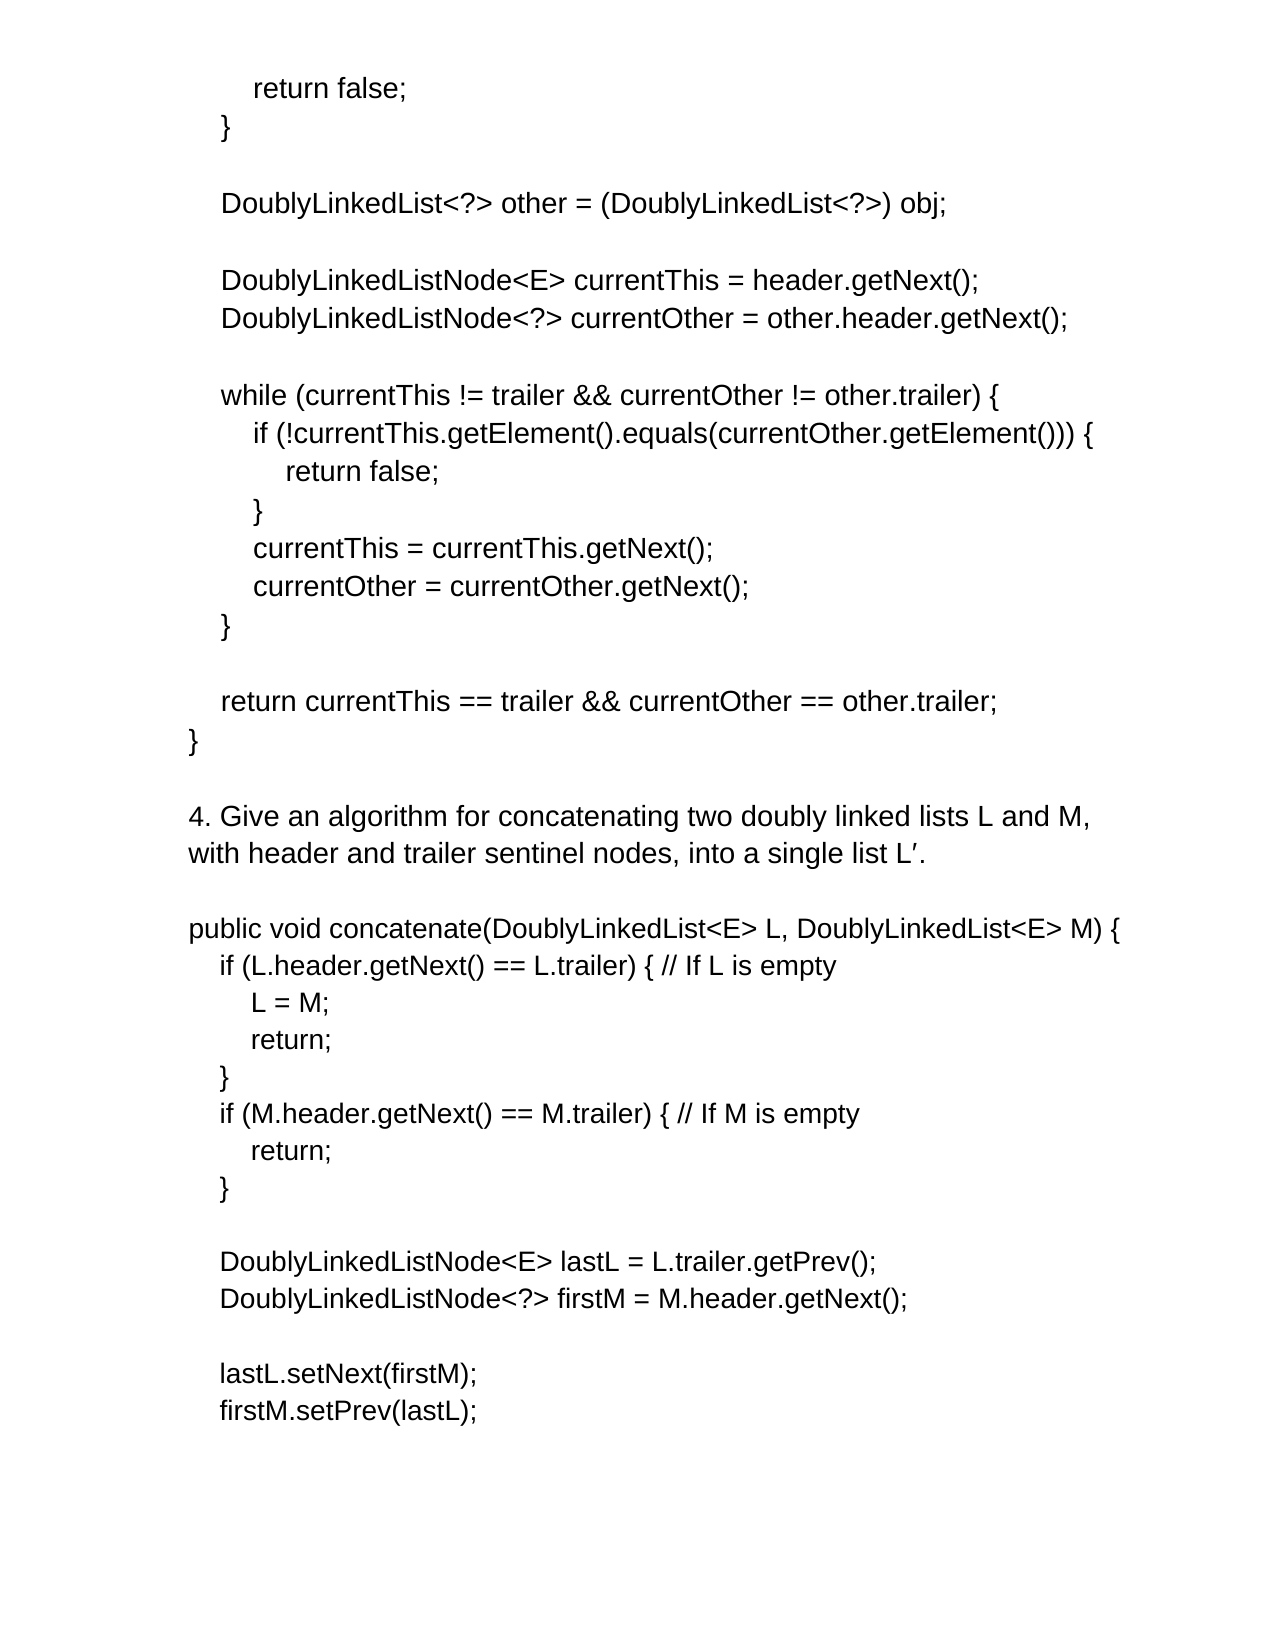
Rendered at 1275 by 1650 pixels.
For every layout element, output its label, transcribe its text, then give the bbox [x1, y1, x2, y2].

text } [188, 109, 1123, 143]
text DoublyLinkedListNode<E> lastL = L.trailer.getPrev(); [188, 1245, 1123, 1278]
text return false; [188, 454, 1123, 488]
text public void concatenate(DoublyLinkedList<E> L, DoublyLinkedList<E> M) { [188, 912, 1123, 944]
text while (currentThis != trailer && currentOther != other.trailer) { [188, 378, 1123, 411]
text lastL.setNext(firstM); [188, 1357, 1123, 1389]
text } [188, 493, 1123, 526]
text 4. Give an algorithm for concatenating two doubly linked lists L and M, with header and trailer sentinel nodes, into a single list L′. [188, 799, 1123, 870]
text return currentThis == trailer && currentOther == other.trailer; [188, 684, 1123, 718]
text DoublyLinkedListNode<?> firstM = M.header.getNext(); [188, 1282, 1123, 1315]
text return; [188, 1134, 1123, 1167]
text currentThis = currentThis.getNext(); [188, 531, 1123, 564]
text } [188, 1060, 1123, 1092]
text currentOther = currentOther.getNext(); [188, 569, 1123, 603]
text firstM.setPrev(lastL); [188, 1394, 1123, 1426]
text } [188, 723, 1123, 756]
text return; [188, 1023, 1123, 1055]
text } [188, 608, 1123, 641]
text DoublyLinkedList<?> other = (DoublyLinkedList<?>) obj; [188, 186, 1123, 219]
text DoublyLinkedListNode<?> currentOther = other.header.getNext(); [188, 301, 1123, 334]
text if (!currentThis.getElement().equals(currentOther.getElement())) { [188, 416, 1123, 449]
text if (M.header.getNext() == M.trailer) { // If M is empty [188, 1097, 1123, 1129]
text if (L.header.getNext() == L.trailer) { // If L is empty [188, 949, 1123, 981]
text } [188, 1171, 1123, 1204]
text return false; [188, 71, 1123, 104]
text L = M; [188, 986, 1123, 1018]
text DoublyLinkedListNode<E> currentThis = header.getNext(); [188, 263, 1123, 296]
